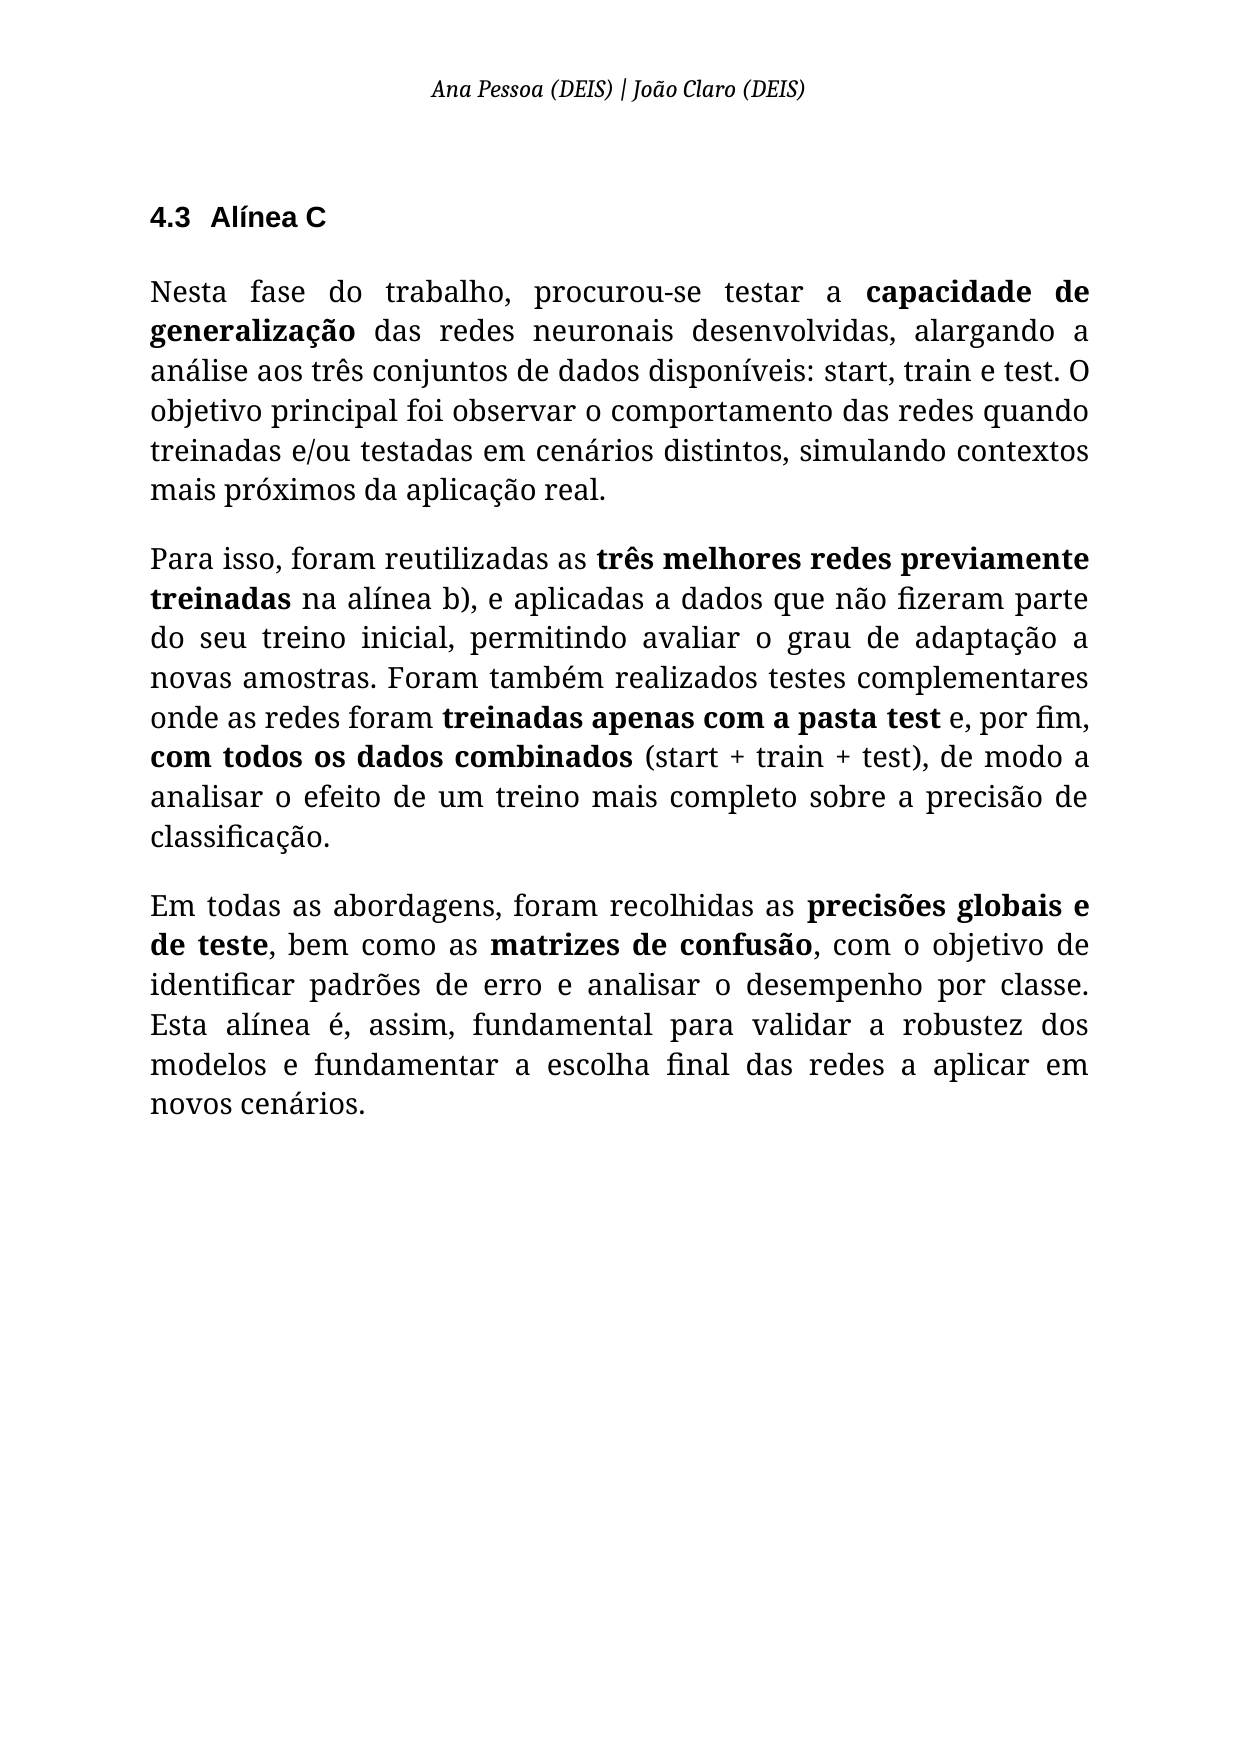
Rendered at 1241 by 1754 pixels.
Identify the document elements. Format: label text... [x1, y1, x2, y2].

text Nesta fase do trabalho, procurou-se testar a capacidade de generalização das redes neuronais desenvolvidas, alargando a análise aos três conjuntos de dados disponíveis: start, train e test. O objetivo principal foi observar o comportamento das redes quando treinadas e/ou testadas em cenários distintos, simulando contextos mais próximos da aplicação real. [150, 271, 1090, 509]
text Para isso, foram reutilizadas as três melhores redes previamente treinadas na alínea b), e aplicadas a dados que não fizeram parte do seu treino inicial, permitindo avaliar o grau de adaptação a novas amostras. Foram também realizados testes complementares onde as redes foram treinadas apenas com a pasta test e, por fim, com todos os dados combinados (start + train + test), de modo a analisar o efeito de um treino mais completo sobre a precisão de classificação. [150, 538, 1090, 856]
subtitle Alínea C [150, 200, 1090, 233]
text Em todas as abordagens, foram recolhidas as precisões globais e de teste, bem como as matrizes de confusão, com o objetivo de identificar padrões de erro e analisar o desempenho por classe. Esta alínea é, assim, fundamental para validar a robustez dos modelos e fundamentar a escolha final das redes a aplicar em novos cenários. [150, 885, 1090, 1123]
